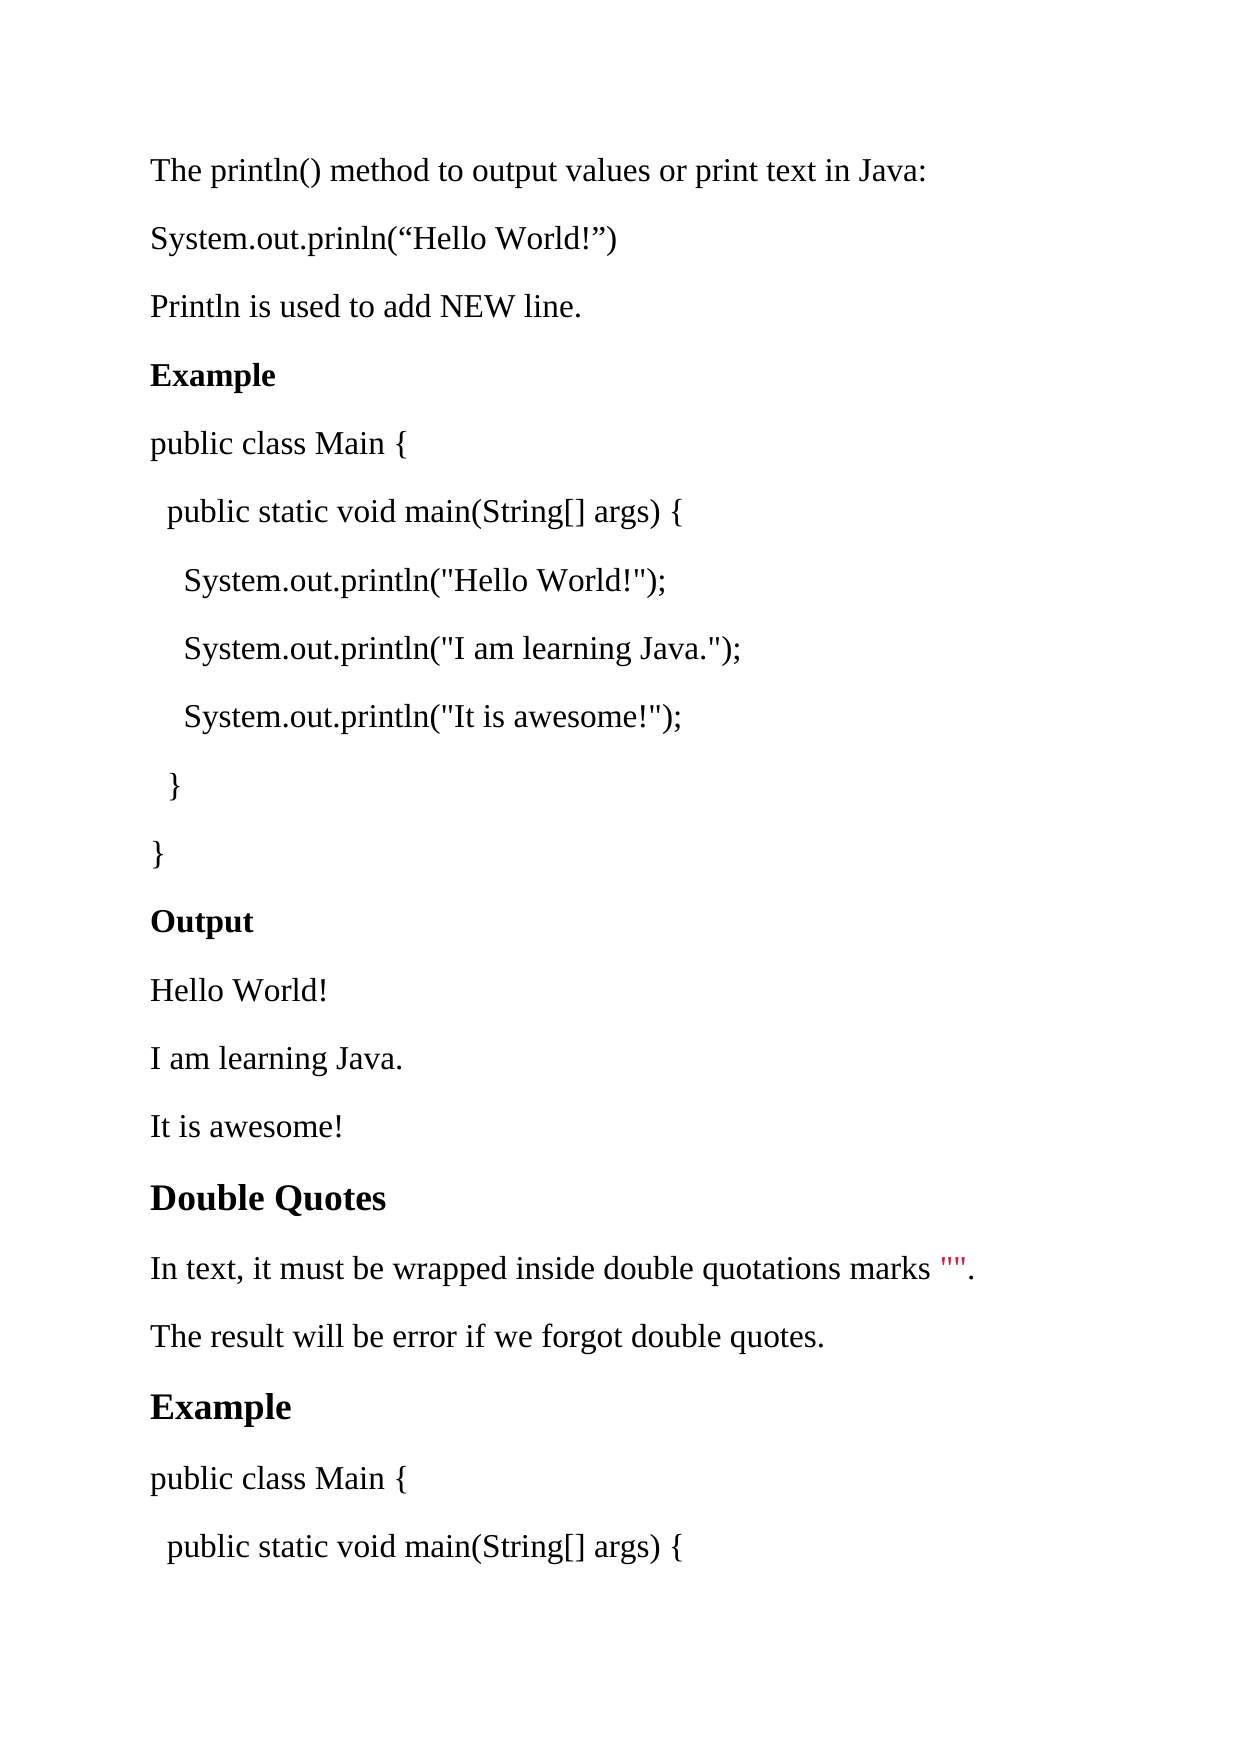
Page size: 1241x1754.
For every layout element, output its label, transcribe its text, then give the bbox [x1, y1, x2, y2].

text System.out.println("Hello World!"); [150, 560, 1090, 598]
text public static void main(String[] args) { [150, 1526, 1090, 1564]
text It is awesome! [150, 1107, 1090, 1145]
text } [150, 765, 1090, 803]
text public class Main { [150, 423, 1090, 462]
text The result will be error if we forgot double quotes. [150, 1316, 1090, 1355]
text Example [150, 355, 1090, 393]
text System.out.println("I am learning Java."); [150, 628, 1090, 667]
text I am learning Java. [150, 1038, 1090, 1077]
text Output [150, 902, 1090, 940]
subtitle Double Quotes [150, 1175, 1090, 1218]
text In text, it must be wrapped inside double quotations marks "". [150, 1248, 1090, 1286]
text Hello World! [150, 970, 1090, 1008]
text public class Main { [150, 1458, 1090, 1496]
text System.out.println("It is awesome!"); [150, 697, 1090, 735]
text System.out.prinln(“Hello World!”) [150, 218, 1090, 257]
text Println is used to add NEW line. [150, 287, 1090, 325]
text } [150, 833, 1090, 872]
text public static void main(String[] args) { [150, 492, 1090, 530]
text The println() method to output values or print text in Java: [150, 150, 1090, 188]
text Example [150, 1385, 1090, 1428]
